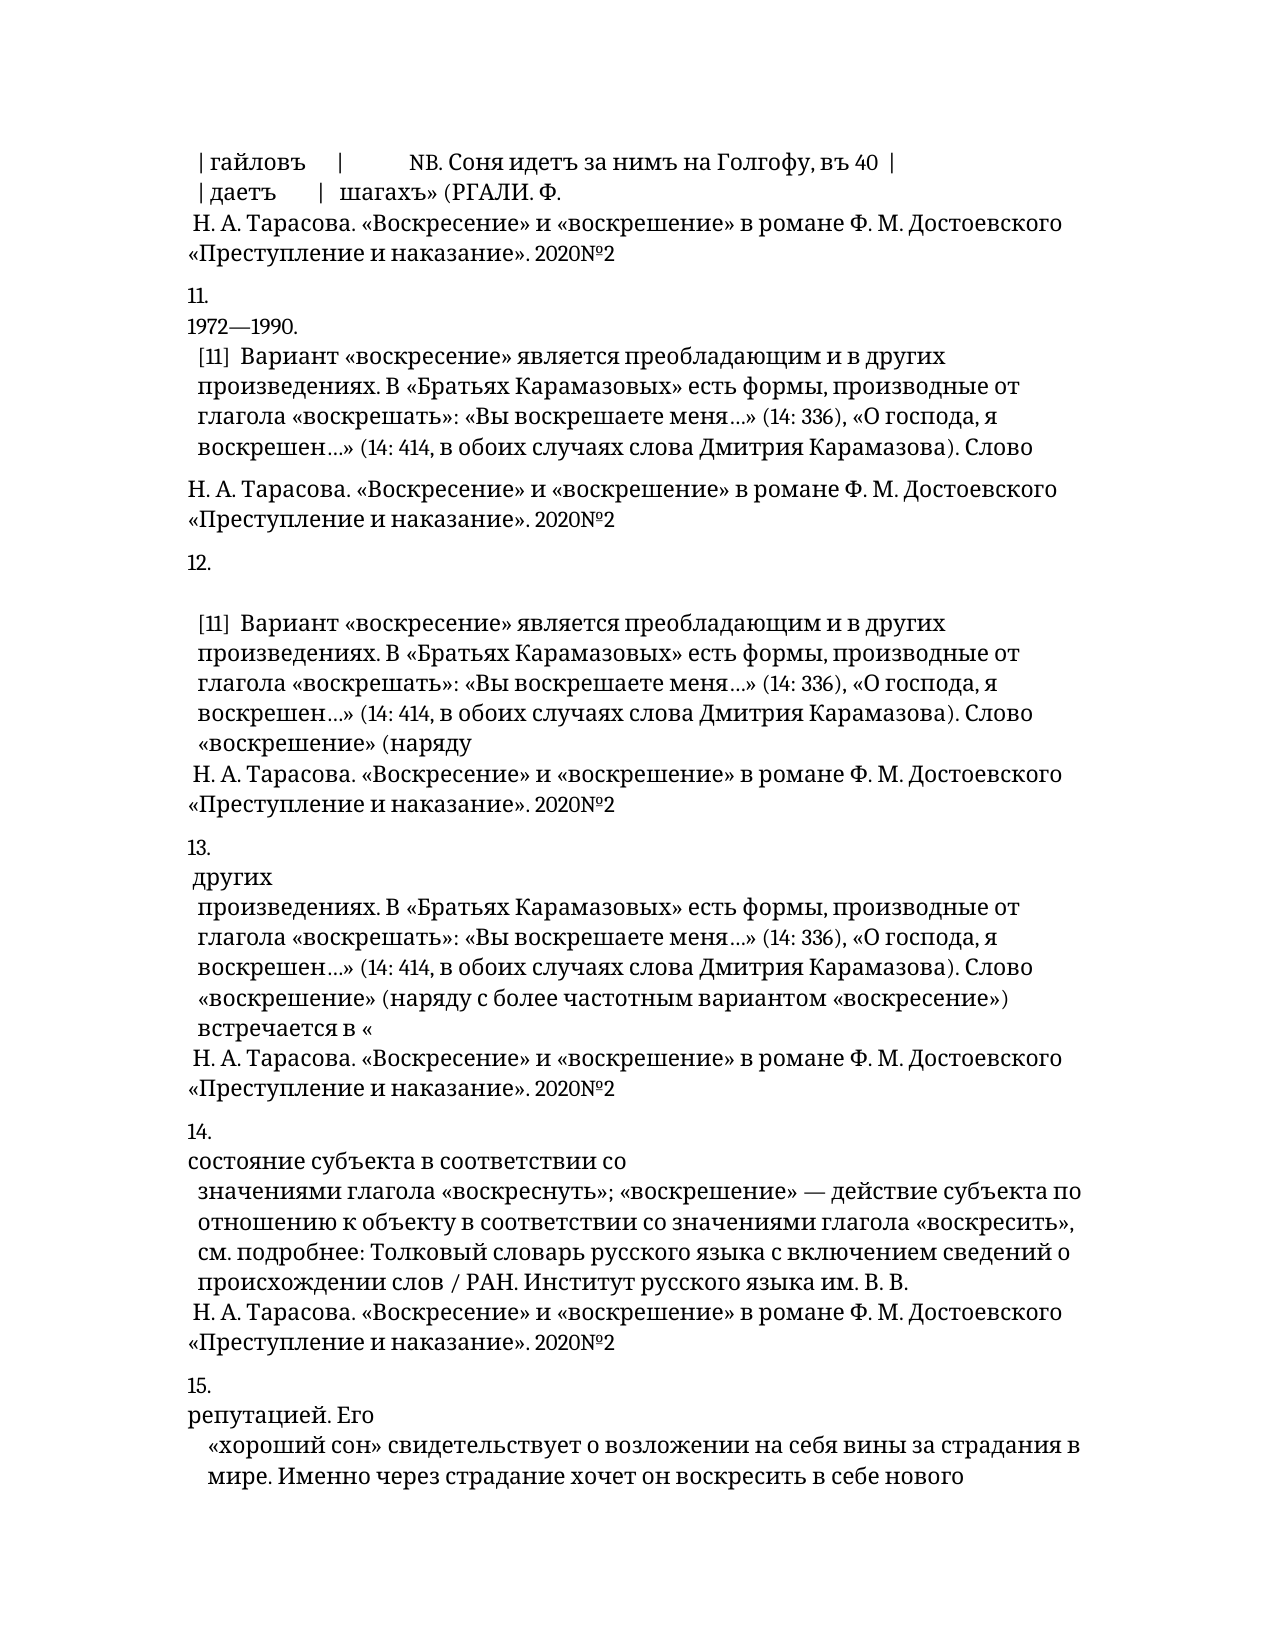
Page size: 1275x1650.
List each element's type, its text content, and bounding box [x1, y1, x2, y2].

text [187, 1373, 1087, 1490]
text 14. состояние субъекта в соответствии со значениями глагола «воскреснуть»; «воскрешение» — действие субъекта по отношению к объекту в соответствии со значениями глагола «воскресить», см. подробнее: Толковый словарь русского языка с включением сведений о происхождении слов / РАН. Институт русского языка им. В. В. Н. А. Тарасова. «Воскресение» и «воскрешение» в романе Ф. М. Достоевского «Преступление и наказание». 2020№2 [187, 1119, 1087, 1357]
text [187, 150, 1087, 267]
text 12. [11] Вариант «воскресение» является преобладающим и в других произведениях. В «Братьях Карамазовых» есть формы, производные от глагола «воскрешать»: «Вы воскрешаете меня…» (14: 336), «О господа, я воскрешен…» (14: 414, в обоих случаях слова Дмитрия Карамазова). Слово «воскрешение» (наряду Н. А. Тарасова. «Воскресение» и «воскрешение» в романе Ф. М. Достоевского «Преступление и наказание». 2020№2 [187, 550, 1087, 818]
text 13. других произведениях. В «Братьях Карамазовых» есть формы, производные от глагола «воскрешать»: «Вы воскрешаете меня…» (14: 336), «О господа, я воскрешен…» (14: 414, в обоих случаях слова Дмитрия Карамазова). Слово «воскрешение» (наряду с более частотным вариантом «воскресение») встречается в « Н. А. Тарасова. «Воскресение» и «воскрешение» в романе Ф. М. Достоевского «Преступление и наказание». 2020№2 [187, 834, 1087, 1102]
text 11. 1972—1990. [11] Вариант «воскресение» является преобладающим и в других произведениях. В «Братьях Карамазовых» есть формы, производные от глагола «воскрешать»: «Вы воскрешаете меня…» (14: 336), «О господа, я воскрешен…» (14: 414, в обоих случаях слова Дмитрия Карамазова). Слово [187, 283, 1087, 461]
text Н. А. Тарасова. «Воскресение» и «воскрешение» в романе Ф. М. Достоевского «Преступление и наказание». 2020№2 [187, 477, 1087, 534]
